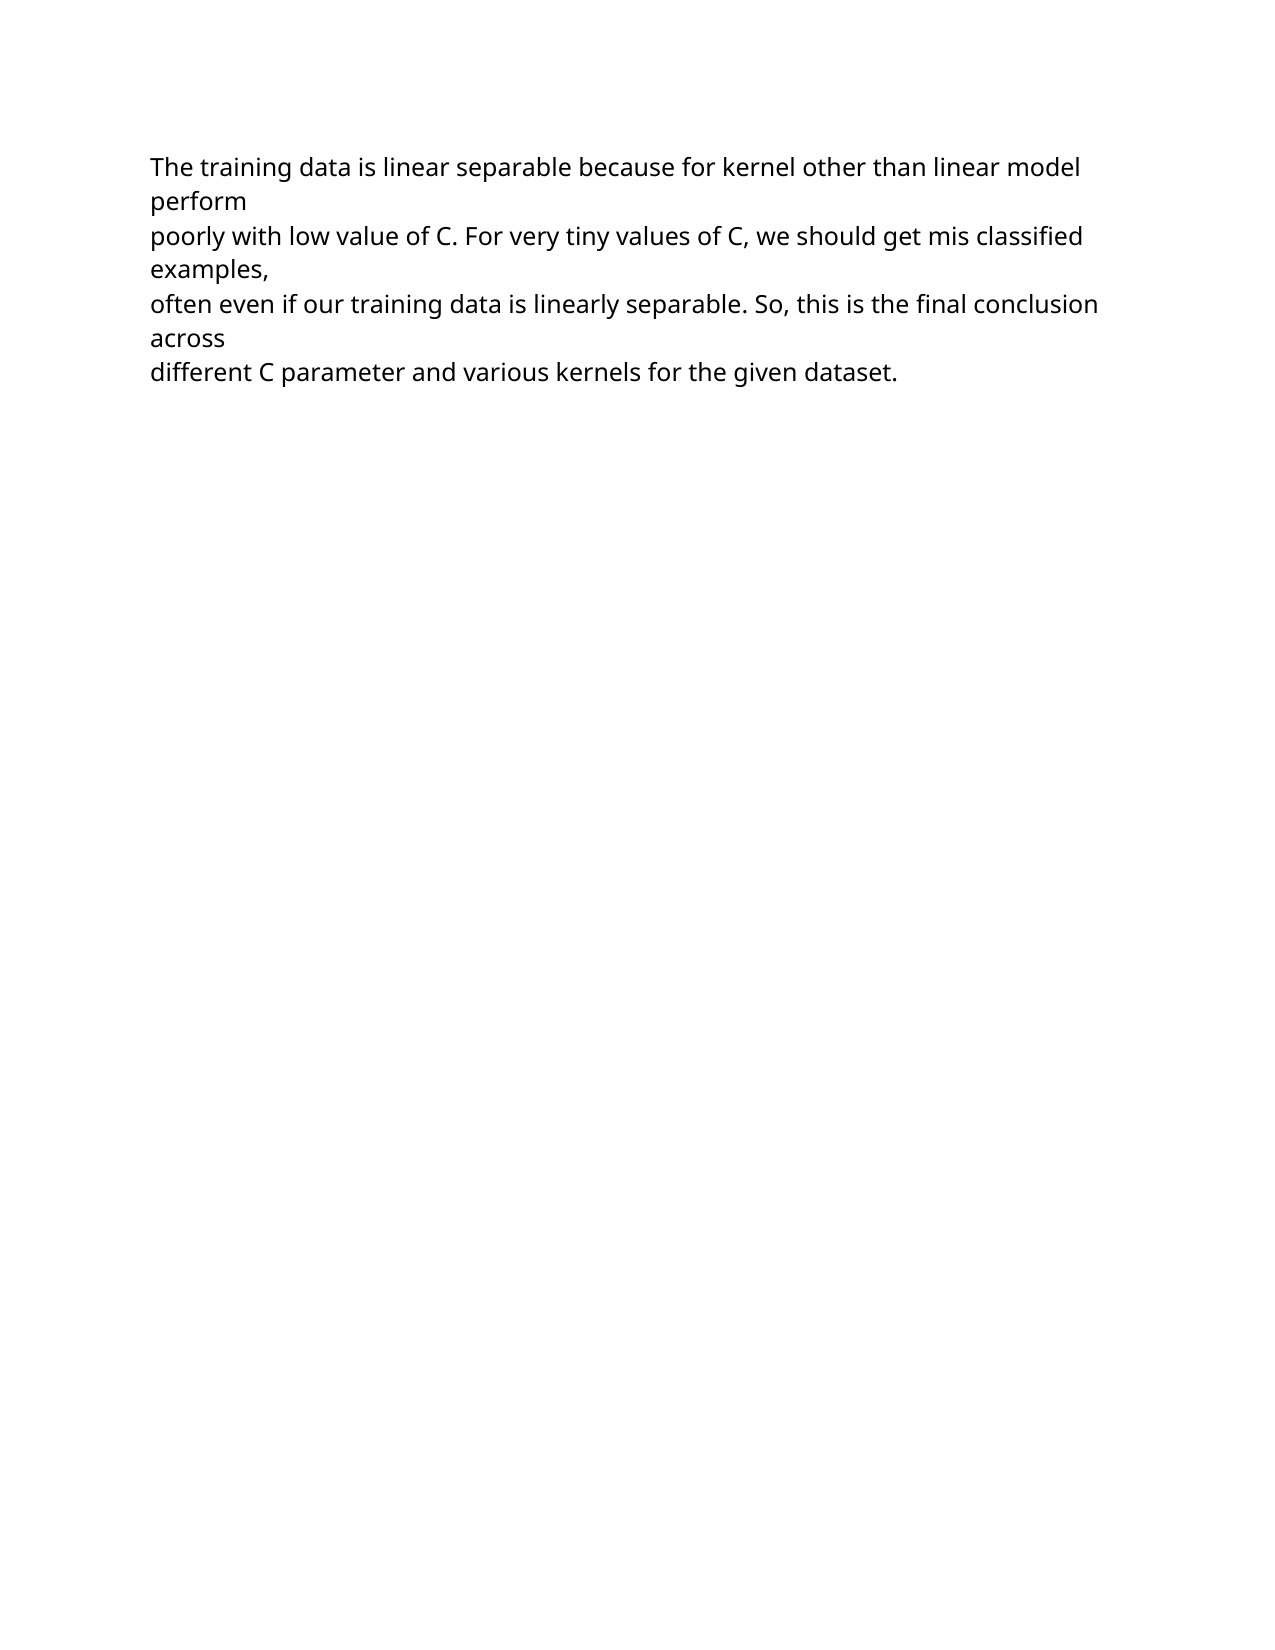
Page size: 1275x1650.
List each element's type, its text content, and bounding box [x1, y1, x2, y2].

text often even if our training data is linearly separable. So, this is the final conclusion across [150, 286, 1125, 354]
text poorly with low value of C. For very tiny values of C, we should get mis classified examples, [150, 218, 1125, 286]
text different C parameter and various kernels for the given dataset. [150, 354, 1125, 388]
text The training data is linear separable because for kernel other than linear model perform [150, 150, 1125, 218]
